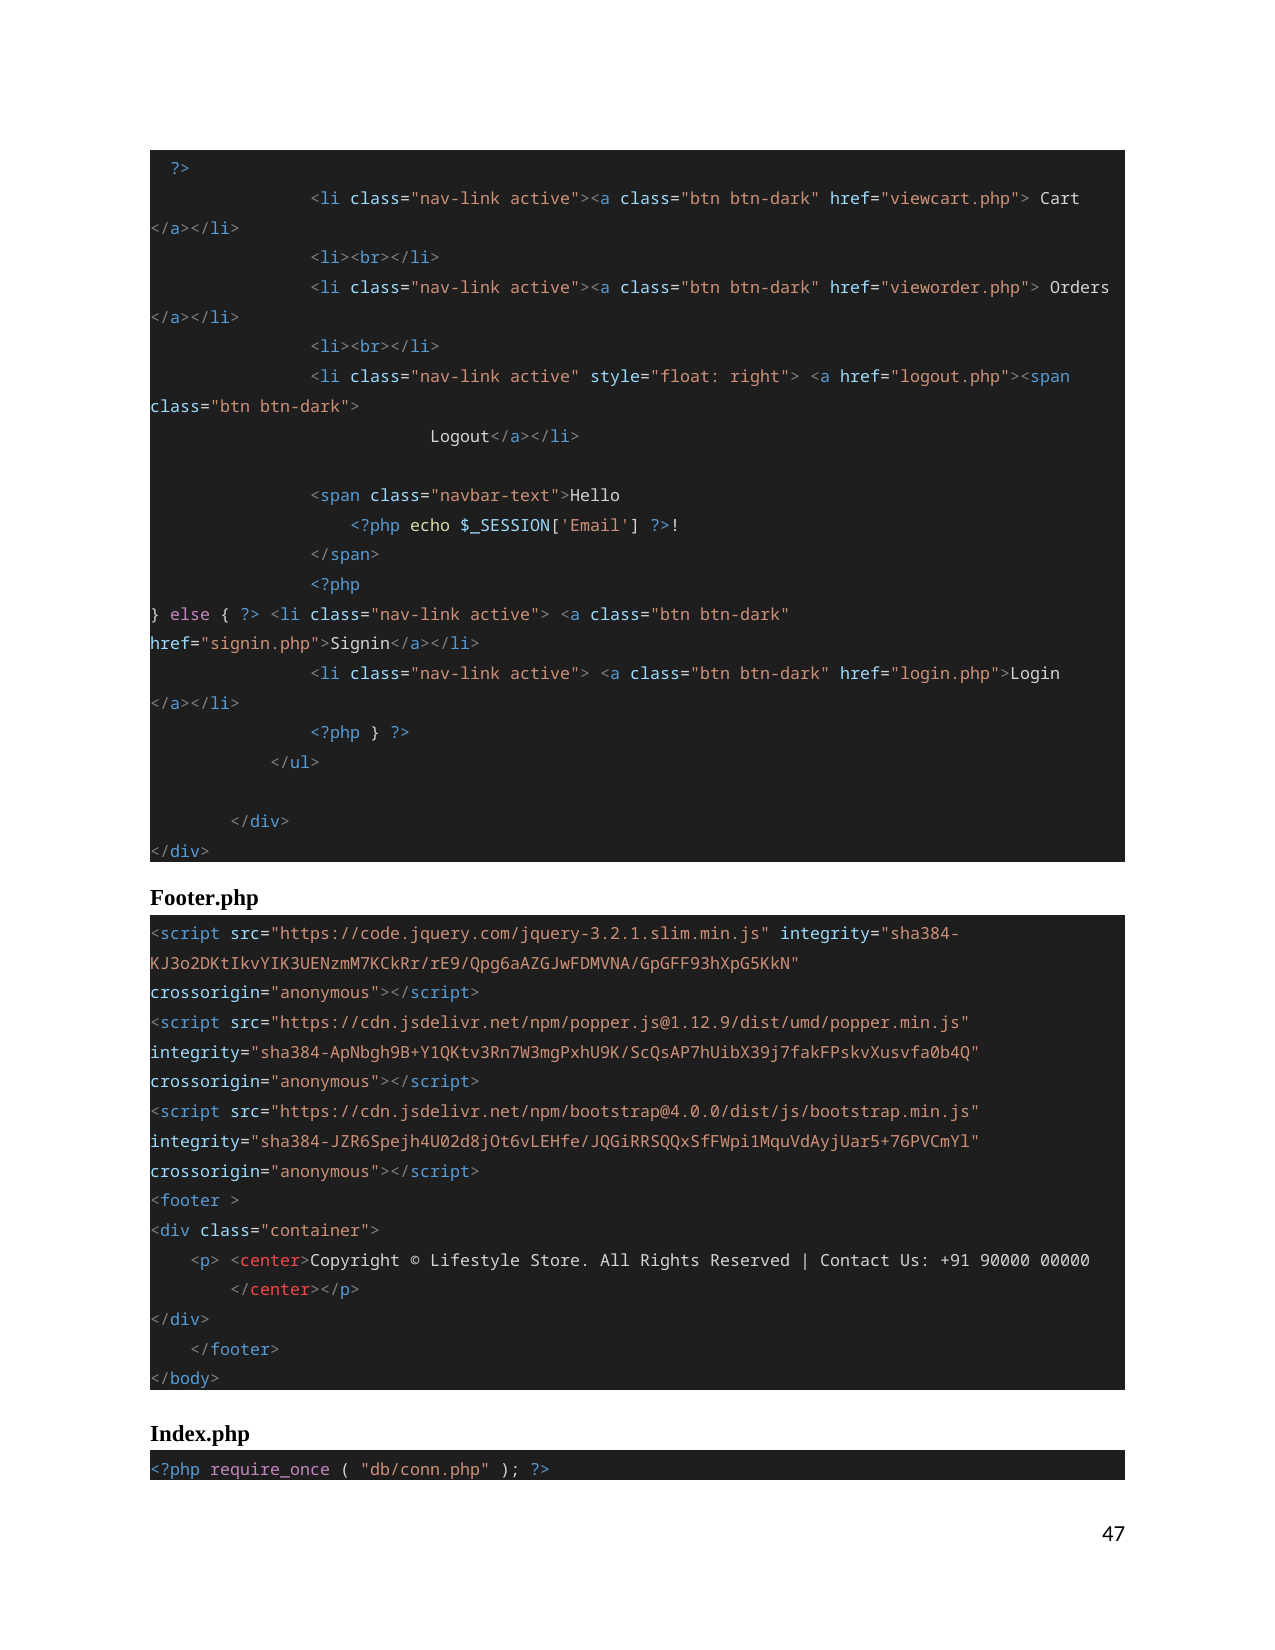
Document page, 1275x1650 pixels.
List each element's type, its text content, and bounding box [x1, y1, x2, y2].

text <?php require_once ( "db/conn.php" ); ?> [150, 1450, 1125, 1480]
text <p> <center>Copyright © Lifestyle Store. All Rights Reserved | Contact Us: +91 90000 00000 [150, 1241, 1125, 1271]
text </center></p> [150, 1271, 1125, 1301]
text <script src="https://cdn.jsdelivr.net/npm/bootstrap@4.0.0/dist/js/bootstrap.min.js" integrity="sha384-JZR6Spejh4U02d8jOt6vLEHfe/JQGiRRSQQxSfFWpi1MquVdAyjUar5+76PVCmYl" crossorigin="anonymous"></script> [150, 1093, 1125, 1182]
text <script src="https://code.jquery.com/jquery-3.2.1.slim.min.js" integrity="sha384-KJ3o2DKtIkvYIK3UENzmM7KCkRr/rE9/Qpg6aAZGJwFDMVNA/GpGFF93hXpG5KkN" crossorigin="anonymous"></script> [150, 915, 1125, 1004]
text </body> [150, 1360, 1125, 1390]
text <?php [150, 566, 1125, 595]
text <li class="nav-link active"><a class="btn btn-dark" href="viewcart.php"> Cart </a></li> [150, 180, 1125, 239]
text <?php echo $_SESSION['Email'] ?>! [150, 506, 1125, 536]
text <footer > [150, 1182, 1125, 1212]
text <span class="navbar-text">Hello [150, 477, 1125, 506]
text Index.php [150, 1420, 1125, 1446]
text <li class="nav-link active"><a class="btn btn-dark" href="vieworder.php"> Orders </a></li> [150, 269, 1125, 328]
text <li class="nav-link active" style="float: right"> <a href="logout.php"><span class="btn btn-dark"> [150, 358, 1125, 417]
text ?> [150, 150, 1125, 180]
text </ul> [150, 744, 1125, 773]
text <script src="https://cdn.jsdelivr.net/npm/popper.js@1.12.9/dist/umd/popper.min.js" integrity="sha384-ApNbgh9B+Y1QKtv3Rn7W3mgPxhU9K/ScQsAP7hUibX39j7fakFPskvXusvfa0b4Q" crossorigin="anonymous"></script> [150, 1004, 1125, 1093]
text </footer> [150, 1330, 1125, 1360]
text </div> [150, 803, 1125, 833]
text <li><br></li> [150, 328, 1125, 358]
text <?php } ?> [150, 714, 1125, 744]
text <li><br></li> [150, 239, 1125, 269]
text } else { ?> <li class="nav-link active"> <a class="btn btn-dark" href="signin.php">Signin</a></li> [150, 595, 1125, 655]
text <li class="nav-link active"> <a class="btn btn-dark" href="login.php">Login </a></li> [150, 655, 1125, 714]
text Footer.php [150, 884, 1125, 911]
text </span> [150, 536, 1125, 566]
text Logout</a></li> [150, 417, 1125, 447]
text </div> [150, 833, 1125, 862]
text <div class="container"> [150, 1212, 1125, 1241]
text </div> [150, 1301, 1125, 1330]
